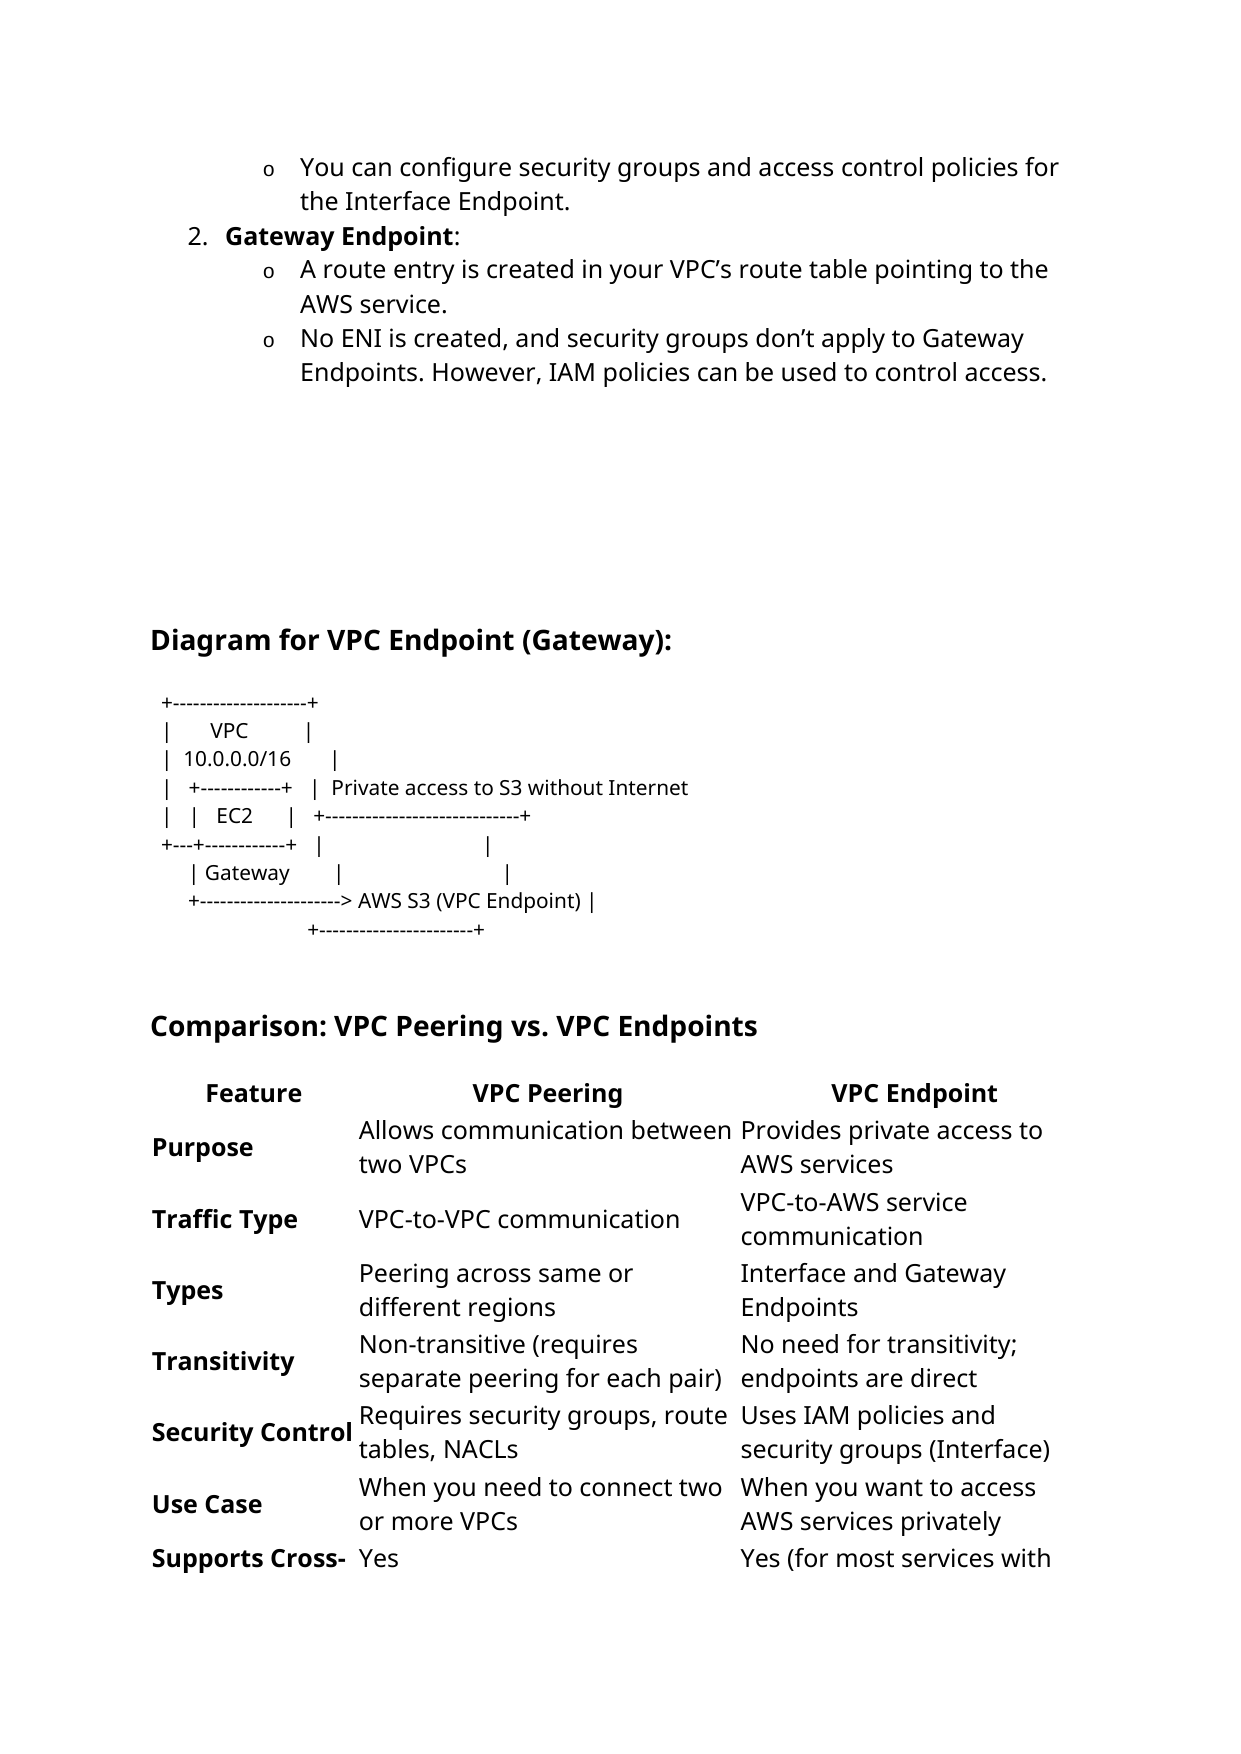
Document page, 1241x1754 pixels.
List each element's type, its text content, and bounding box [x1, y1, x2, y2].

table_cell When you want to access AWS services privately [739, 1468, 1090, 1539]
table_cell Requires security groups, route tables, NACLs [357, 1396, 739, 1468]
table_cell Security Control [150, 1396, 357, 1468]
list No ENI is created, and security groups don’t apply to Gateway Endpoints. However, IAM policies can be used to control access. [262, 320, 1090, 388]
text Comparison: VPC Peering vs. VPC Endpoints [150, 1007, 1090, 1045]
text | 10.0.0.0/16 | [150, 744, 1090, 773]
table_cell Supports Cross-Region [150, 1539, 357, 1576]
text +---------------------> AWS S3 (VPC Endpoint) | [150, 887, 1090, 915]
text | Gateway | | [150, 858, 1090, 887]
table_cell Transitivity [150, 1325, 357, 1396]
text +---+------------+ | | [150, 830, 1090, 858]
table_cell VPC-to-VPC communication [357, 1183, 739, 1254]
table_header VPC Peering [357, 1074, 739, 1111]
table_cell Interface and Gateway Endpoints [739, 1254, 1090, 1325]
table_cell Provides private access to AWS services [739, 1111, 1090, 1183]
table_header Feature [150, 1074, 357, 1111]
table_cell No need for transitivity; endpoints are direct [739, 1325, 1090, 1396]
table_cell When you need to connect two or more VPCs [357, 1468, 739, 1539]
text | +------------+ | Private access to S3 without Internet [150, 773, 1090, 801]
list You can configure security groups and access control policies for the Interface Endpoint. [262, 150, 1090, 218]
table_cell VPC-to-AWS service communication [739, 1183, 1090, 1254]
table_cell Peering across same or different regions [357, 1254, 739, 1325]
table_cell Use Case [150, 1468, 357, 1539]
text +-----------------------+ [150, 915, 1090, 943]
table_cell Non-transitive (requires separate peering for each pair) [357, 1325, 739, 1396]
text Diagram for VPC Endpoint (Gateway): [150, 620, 1090, 658]
list A route entry is created in your VPC’s route table pointing to the AWS service. [262, 252, 1090, 320]
table_cell Types [150, 1254, 357, 1325]
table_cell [739, 1539, 1090, 1576]
table_cell Yes [357, 1539, 739, 1576]
text +--------------------+ [150, 688, 1090, 716]
table_header VPC Endpoint [739, 1074, 1090, 1111]
table_cell Uses IAM policies and security groups (Interface) [739, 1396, 1090, 1468]
list Gateway Endpoint: [187, 218, 1090, 252]
table_cell Allows communication between two VPCs [357, 1111, 739, 1183]
text | | EC2 | +-----------------------------+ [150, 801, 1090, 830]
text | VPC | [150, 716, 1090, 744]
table_cell Purpose [150, 1111, 357, 1183]
table_cell Traffic Type [150, 1183, 357, 1254]
